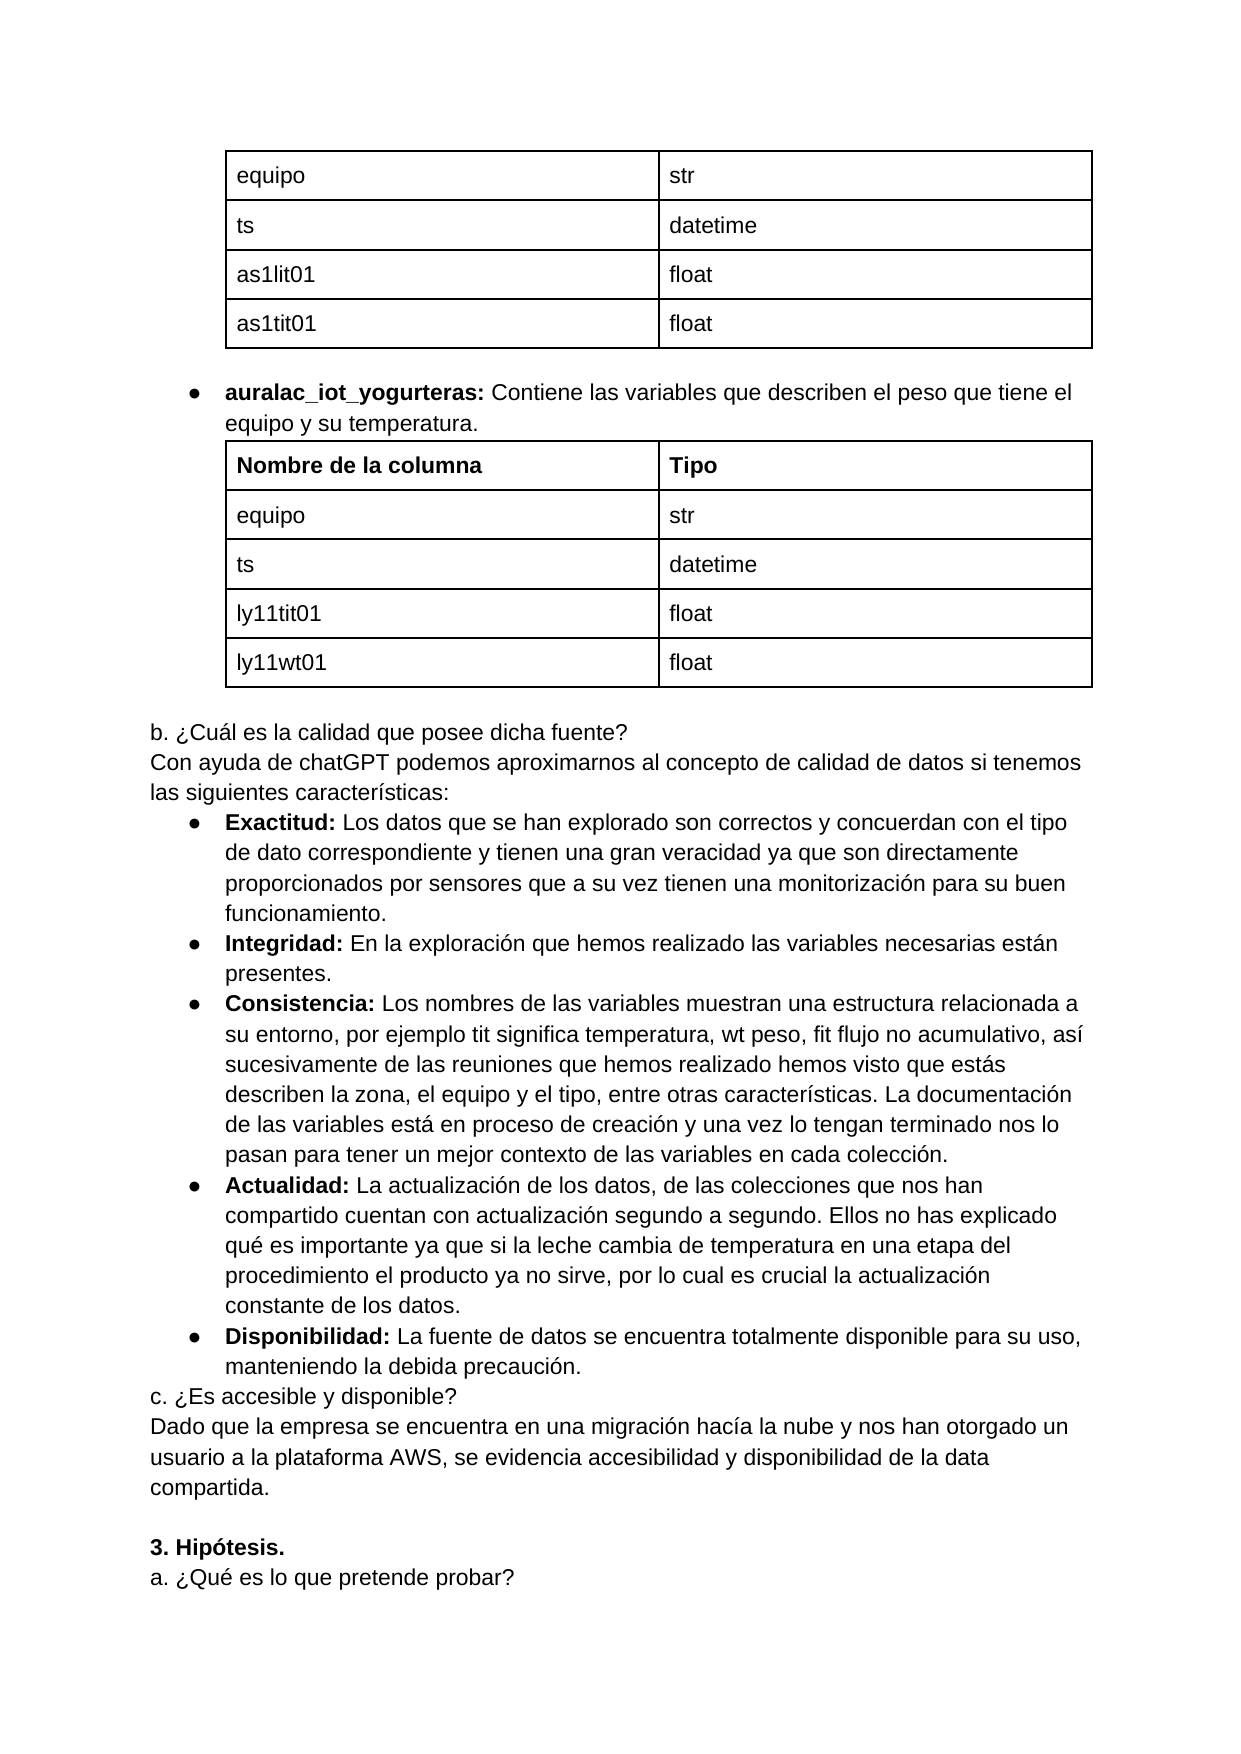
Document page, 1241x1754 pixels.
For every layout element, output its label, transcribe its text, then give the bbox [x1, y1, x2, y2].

table_cell ly11wt01 [227, 639, 658, 686]
table_cell ly11tit01 [227, 590, 658, 637]
list Disponibilidad: La fuente de datos se encuentra totalmente disponible para su uso, manteniendo la debida precaución. [187, 1323, 1090, 1379]
table_cell str [660, 152, 1091, 199]
list Integridad: En la exploración que hemos realizado las variables necesarias están presentes. [187, 930, 1090, 986]
text b. ¿Cuál es la calidad que posee dicha fuente? [150, 718, 1090, 745]
text Con ayuda de chatGPT podemos aproximarnos al concepto de calidad de datos si tenemos las siguientes características: [150, 749, 1090, 805]
text c. ¿Es accesible y disponible? Dado que la empresa se encuentra en una migración hacía la nube y nos han otorgado un usuario a la plataforma AWS, se evidencia accesibilidad y disponibilidad de la data compartida. [150, 1383, 1090, 1500]
list Consistencia: Los nombres de las variables muestran una estructura relacionada a su entorno, por ejemplo tit significa temperatura, wt peso, fit flujo no acumulativo, así sucesivamente de las reuniones que hemos realizado hemos visto que estás describen la zona, el equipo y el tipo, entre otras características. La documentación de las variables está en proceso de creación y una vez lo tengan terminado nos lo pasan para tener un mejor contexto de las variables en cada colección. [187, 990, 1090, 1168]
table_cell datetime [660, 201, 1091, 248]
table_cell equipo [227, 152, 658, 199]
table_header Nombre de la columna [227, 442, 658, 489]
table_cell as1tit01 [227, 300, 658, 347]
table_cell datetime [660, 540, 1091, 588]
text 3. Hipótesis. [150, 1534, 1090, 1560]
text a. ¿Qué es lo que pretende probar? [150, 1564, 1090, 1591]
table_cell str [660, 491, 1091, 538]
table_cell ts [227, 201, 658, 248]
table_cell equipo [227, 491, 658, 538]
list Actualidad: La actualización de los datos, de las colecciones que nos han compartido cuentan con actualización segundo a segundo. Ellos no has explicado qué es importante ya que si la leche cambia de temperatura en una etapa del procedimiento el producto ya no sirve, por lo cual es crucial la actualización constante de los datos. [187, 1172, 1090, 1319]
table_cell float [660, 639, 1091, 686]
table_cell float [660, 590, 1091, 637]
table_cell float [660, 251, 1091, 298]
table_cell as1lit01 [227, 251, 658, 298]
list Exactitud: Los datos que se han explorado son correctos y concuerdan con el tipo de dato correspondiente y tienen una gran veracidad ya que son directamente proporcionados por sensores que a su vez tienen una monitorización para su buen funcionamiento. [187, 809, 1090, 926]
list auralac_iot_yogurteras: Contiene las variables que describen el peso que tiene el equipo y su temperatura. [187, 379, 1090, 436]
table_cell ts [227, 540, 658, 588]
table_header Tipo [660, 442, 1091, 489]
table_cell float [660, 300, 1091, 347]
